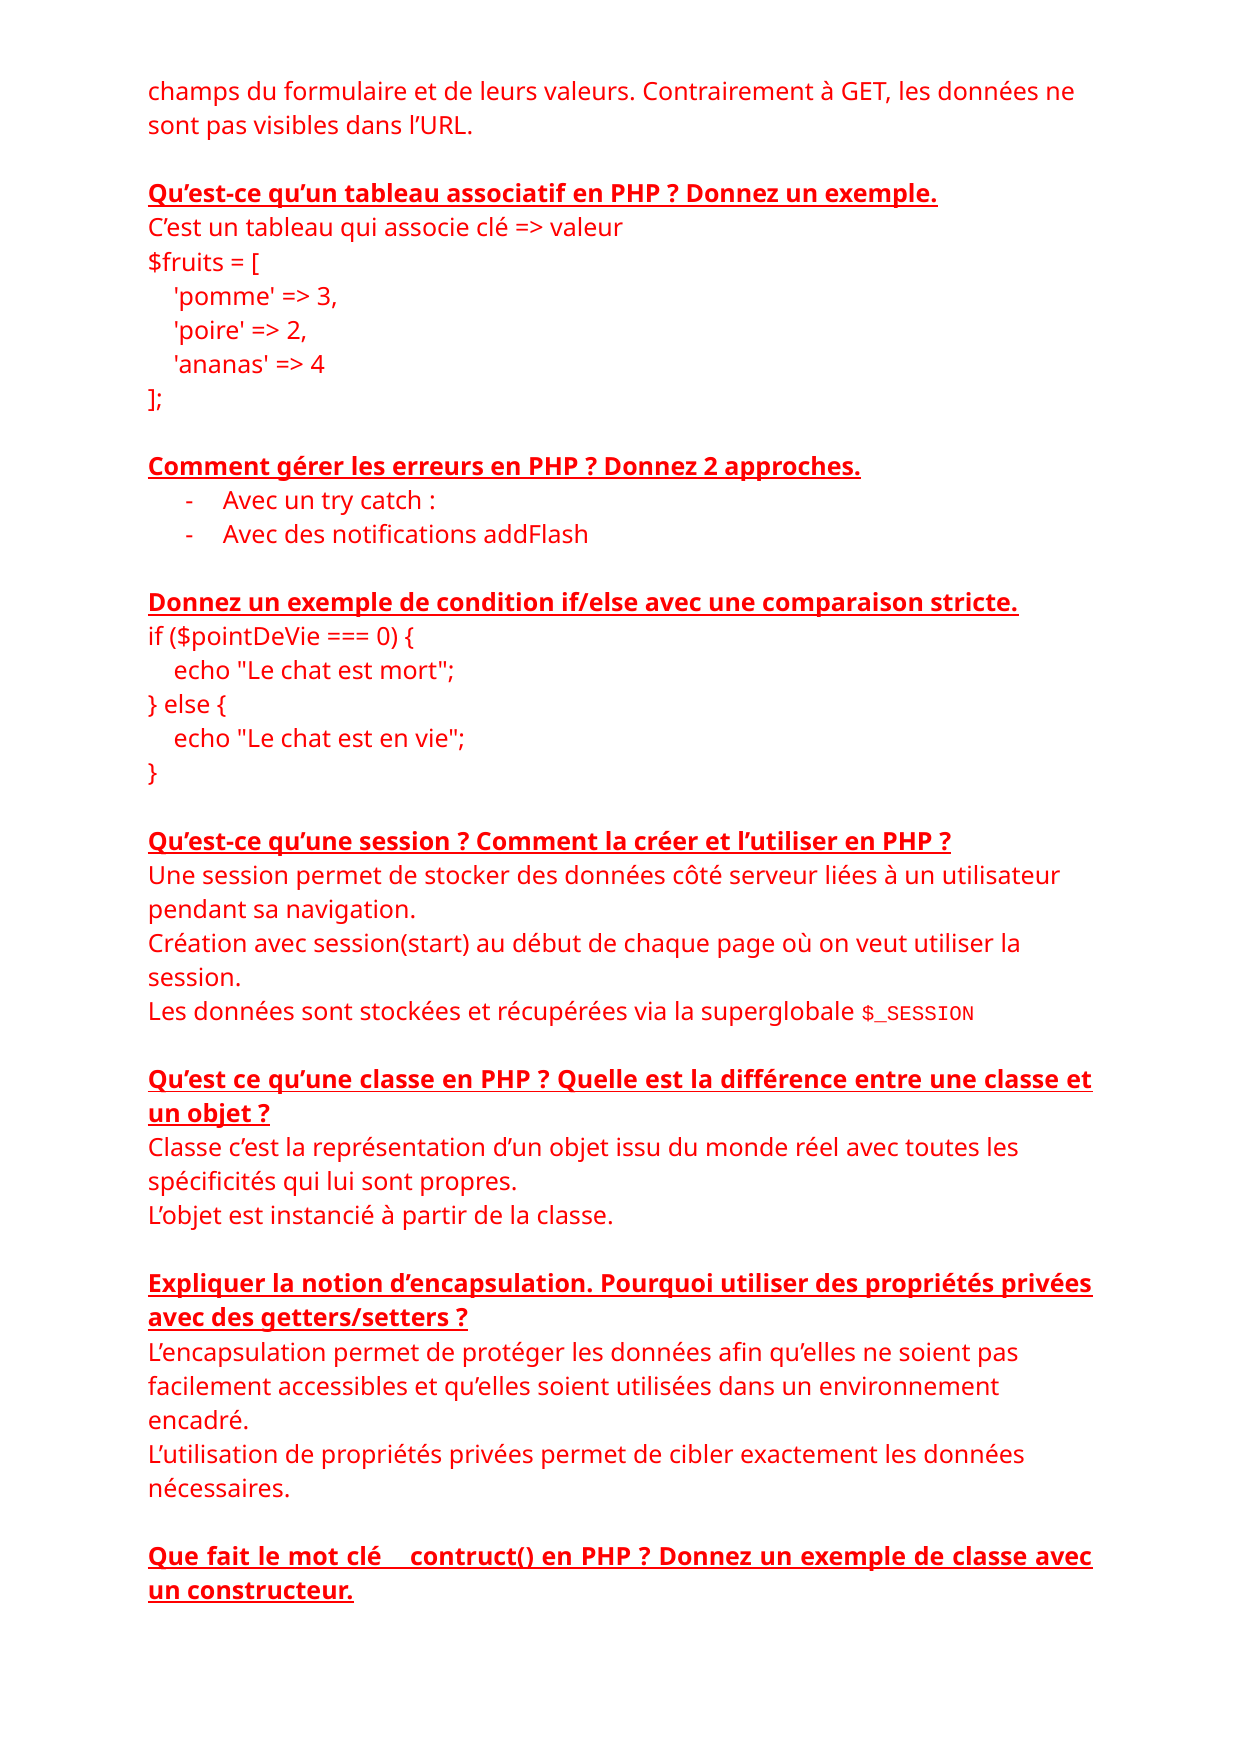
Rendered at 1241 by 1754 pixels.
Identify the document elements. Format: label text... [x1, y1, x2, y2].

text Création avec session(start) au début de chaque page où on veut utiliser la session. [148, 925, 1093, 993]
text if ($pointDeVie === 0) { [148, 619, 1093, 653]
text Qu’est-ce qu’une session ? Comment la créer et l’utiliser en PHP ? [148, 823, 1093, 857]
text L’objet est instancié à partir de la classe. [148, 1198, 1093, 1232]
text 'pomme' => 3, [148, 278, 1093, 312]
text Qu’est-ce qu’un tableau associatif en PHP ? Donnez un exemple. [148, 176, 1093, 210]
text } [148, 755, 1093, 789]
text Classe c’est la représentation d’un objet issu du monde réel avec toutes les spécificités qui lui sont propres. [148, 1130, 1093, 1198]
text Donnez un exemple de condition if/else avec une comparaison stricte. [148, 585, 1093, 619]
text echo "Le chat est en vie"; [148, 721, 1093, 755]
text 'ananas' => 4 [148, 346, 1093, 380]
text Qu’est ce qu’une classe en PHP ? Quelle est la différence entre une classe et un objet ? [148, 1092, 1093, 1130]
text Expliquer la notion d’encapsulation. Pourquoi utiliser des propriétés privées avec des getters/setters ? [148, 1266, 1093, 1295]
text 'poire' => 2, [148, 312, 1093, 346]
text $fruits = [ [148, 244, 1093, 278]
text Une session permet de stocker des données côté serveur liées à un utilisateur pendant sa navigation. [148, 857, 1093, 925]
text L’encapsulation permet de protéger les données afin qu’elles ne soient pas facilement accessibles et qu’elles soient utilisées dans un environnement encadré. [148, 1334, 1093, 1436]
text ]; [148, 380, 1093, 414]
list Avec des notifications addFlash [185, 517, 1093, 551]
text Que fait le mot clé __contruct() en PHP ? Donnez un exemple de classe avec un constructeur. [148, 1538, 1093, 1567]
text Les données sont stockées et récupérées via la superglobale $_SESSION [148, 993, 1093, 1028]
text Que fait le mot clé __contruct() en PHP ? Donnez un exemple de classe avec un constructeur. [148, 1569, 1093, 1607]
text } else { [148, 687, 1093, 721]
text Comment gérer les erreurs en PHP ? Donnez 2 approches. [148, 448, 1093, 483]
text Expliquer la notion d’encapsulation. Pourquoi utiliser des propriétés privées avec des getters/setters ? [148, 1297, 1093, 1334]
text L’utilisation de propriétés privées permet de cibler exactement les données nécessaires. [148, 1436, 1093, 1504]
list Avec un try catch : [185, 483, 1093, 517]
text C’est un tableau qui associe clé => valeur [148, 210, 1093, 244]
text echo "Le chat est mort"; [148, 653, 1093, 687]
text Qu’est ce qu’une classe en PHP ? Quelle est la différence entre une classe et un objet ? [148, 1062, 1093, 1091]
